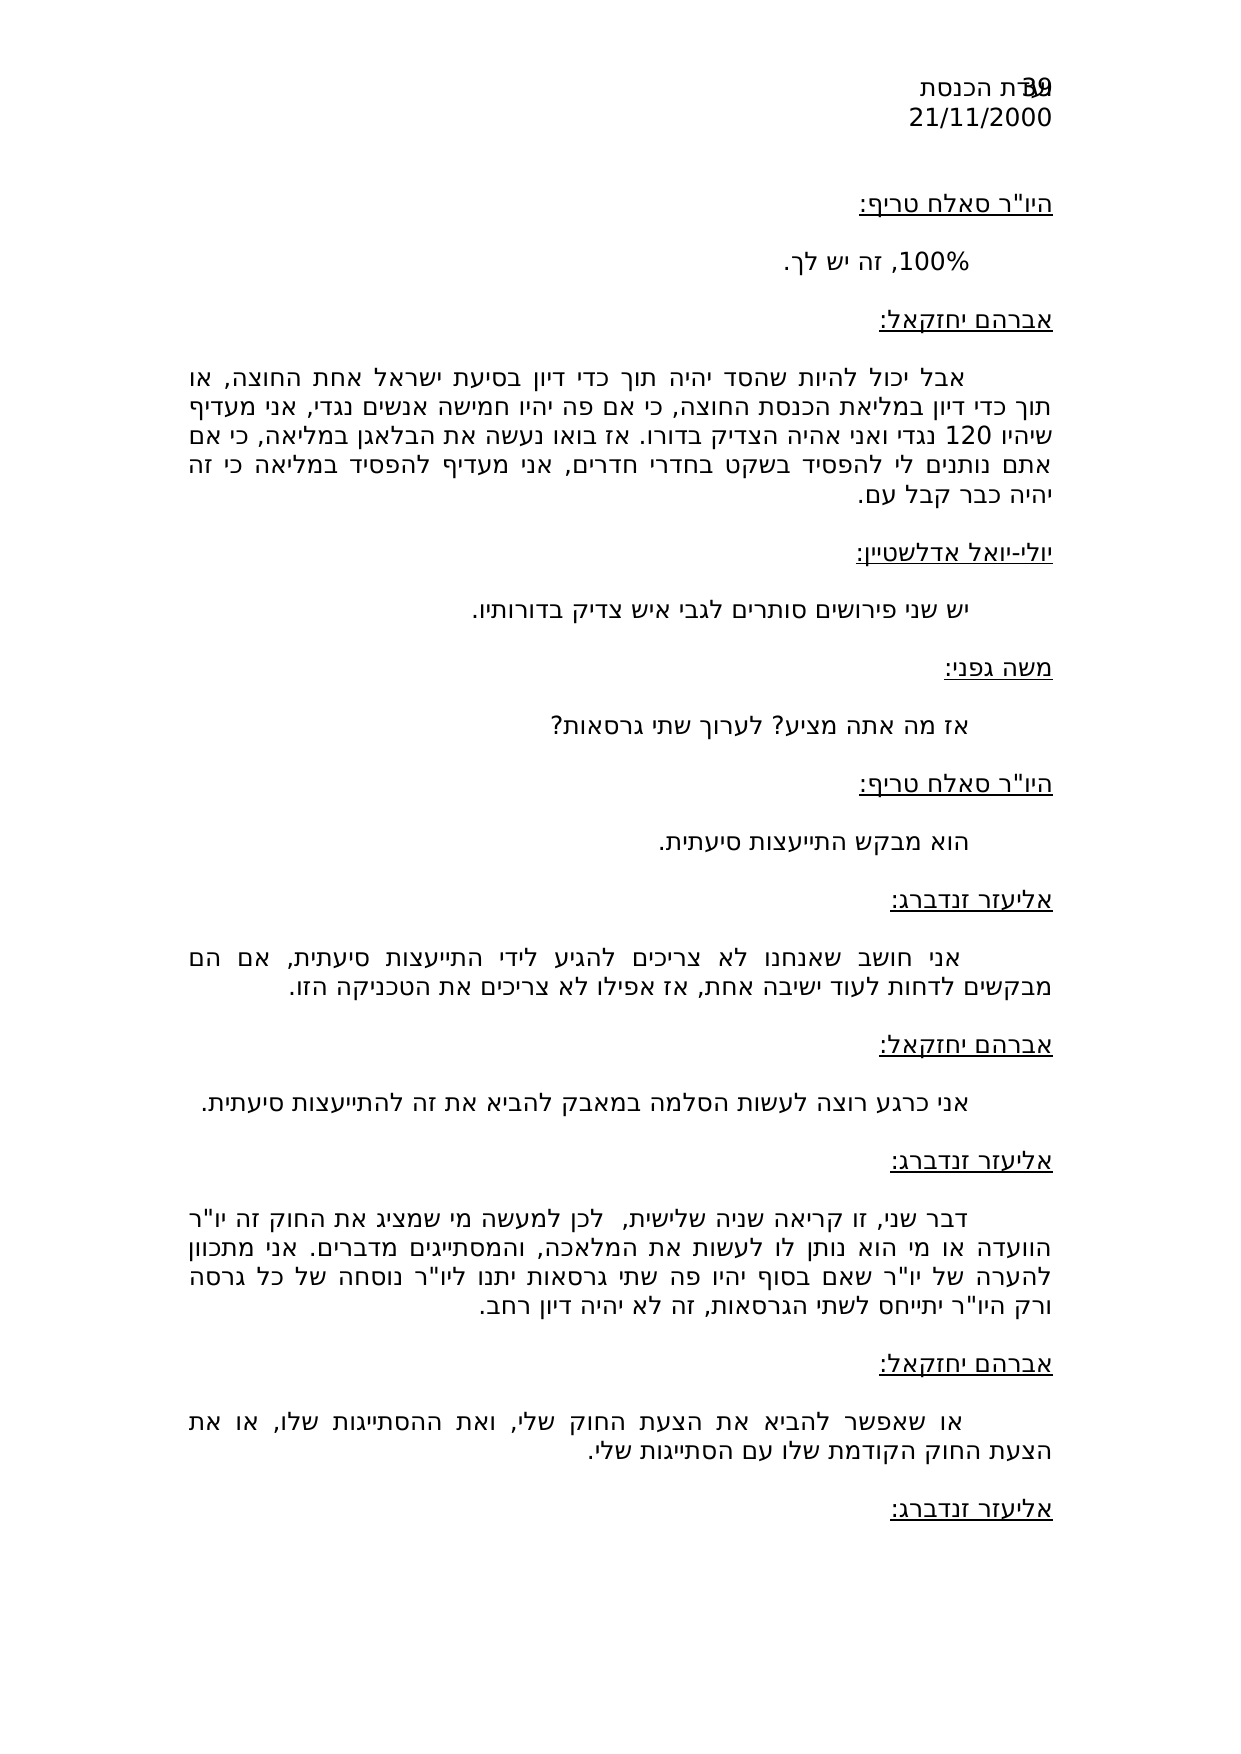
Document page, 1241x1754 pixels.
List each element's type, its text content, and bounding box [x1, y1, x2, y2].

text אליעזר זנדברג: [187, 1494, 1053, 1523]
text דבר שני, זו קריאה שניה שלישית, לכן למעשה מי שמציג את החוק זה יו"ר הוועדה או מי הוא נותן לו לעשות את המלאכה, והמסתייגים מדברים. אני מתכוון להערה של יו"ר שאם בסוף יהיו פה שתי גרסאות יתנו ליו"ר נוסחה של כל גרסה ורק היו"ר יתייחס לשתי הגרסאות, זה לא יהיה דיון רחב. [187, 1204, 1053, 1321]
text אז מה אתה מציע? לערוך שתי גרסאות? [187, 711, 1053, 741]
text יולי-יואל אדלשטיין: [187, 538, 1053, 567]
text הוא מבקש התייעצות סיעתית. [187, 827, 1053, 856]
text 100%, זה יש לך. [187, 247, 1053, 276]
text אברהם יחזקאל: [187, 1030, 1053, 1059]
text יש שני פירושים סותרים לגבי איש צדיק בדורותיו. [187, 596, 1053, 625]
text אבל יכול להיות שהסד יהיה תוך כדי דיון בסיעת ישראל אחת החוצה, או תוך כדי דיון במליאת הכנסת החוצה, כי אם פה יהיו חמישה אנשים נגדי, אני מעדיף שיהיו 120 נגדי ואני אהיה הצדיק בדורו. אז בואו נעשה את הבלאגן במליאה, כי אם אתם נותנים לי להפסיד בשקט בחדרי חדרים, אני מעדיף להפסיד במליאה כי זה יהיה כבר קבל עם. [187, 363, 1053, 509]
text אברהם יחזקאל: [187, 1349, 1053, 1378]
text או שאפשר להביא את הצעת החוק שלי, ואת ההסתייגות שלו, או את הצעת החוק הקודמת שלו עם הסתייגות שלי. [187, 1407, 1053, 1466]
text אליעזר זנדברג: [187, 885, 1053, 914]
text אני חושב שאנחנו לא צריכים להגיע לידי התייעצות סיעתית, אם הם מבקשים לדחות לעוד ישיבה אחת, אז אפילו לא צריכים את הטכניקה הזו. [187, 943, 1053, 1001]
text אליעזר זנדברג: [187, 1146, 1053, 1175]
text משה גפני: [187, 653, 1053, 683]
text אני כרגע רוצה לעשות הסלמה במאבק להביא את זה להתייעצות סיעתית. [187, 1088, 1053, 1117]
text היו"ר סאלח טריף: [187, 769, 1053, 798]
text אברהם יחזקאל: [187, 305, 1053, 334]
text היו"ר סאלח טריף: [187, 189, 1053, 218]
